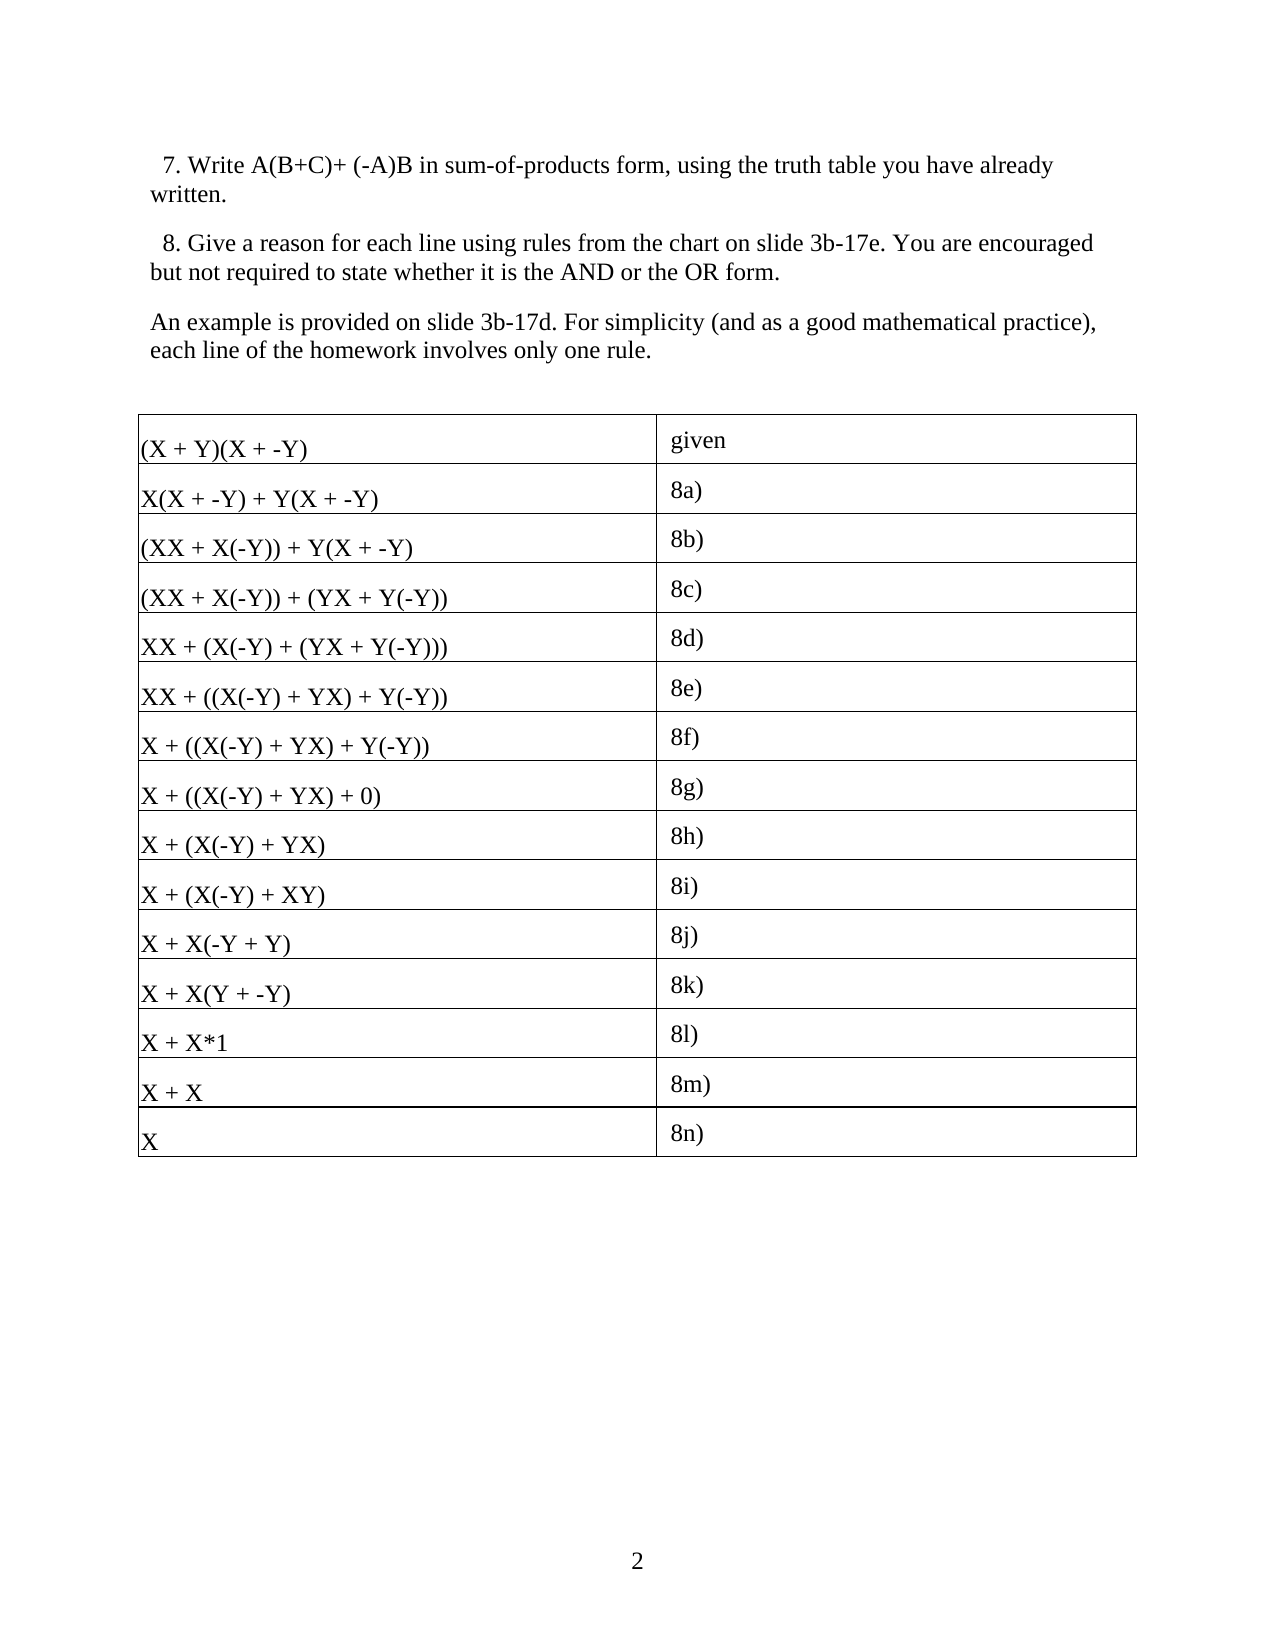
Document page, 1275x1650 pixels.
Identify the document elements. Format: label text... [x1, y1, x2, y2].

table_cell X + X*1 [139, 1009, 656, 1057]
table_cell (XX + X(-Y)) + (YX + Y(-Y)) [139, 563, 656, 612]
table_cell 8l) [657, 1009, 1136, 1057]
text 8. Give a reason for each line using rules from the chart on slide 3b-17e. You are encouraged but not required to state whether it is the AND or the OR form. [150, 228, 1125, 286]
text 7. Write A(B+C)+ (-A)B in sum-of-products form, using the truth table you have already written. [150, 150, 1125, 207]
table_cell X + (X(-Y) + YX) [139, 811, 656, 859]
table_cell 8k) [657, 959, 1136, 1007]
table_cell XX + (X(-Y) + (YX + Y(-Y))) [139, 613, 656, 661]
table_cell 8g) [657, 761, 1136, 809]
table_cell 8e) [657, 662, 1136, 711]
table_cell X + X(Y + -Y) [139, 959, 656, 1007]
table_header given [657, 415, 1136, 463]
table_cell 8j) [657, 910, 1136, 958]
table_cell X [139, 1108, 656, 1156]
table_cell 8c) [657, 563, 1136, 612]
table_cell 8d) [657, 613, 1136, 661]
table_cell 8a) [657, 464, 1136, 513]
table_cell X + X(-Y + Y) [139, 910, 656, 958]
table_cell X + ((X(-Y) + YX) + Y(-Y)) [139, 712, 656, 760]
table_cell 8m) [657, 1058, 1136, 1106]
table_cell X + ((X(-Y) + YX) + 0) [139, 761, 656, 809]
table_cell 8f) [657, 712, 1136, 760]
text An example is provided on slide 3b-17d. For simplicity (and as a good mathematical practice), each line of the homework involves only one rule. [150, 307, 1125, 364]
table_cell 8h) [657, 811, 1136, 859]
table_cell XX + ((X(-Y) + YX) + Y(-Y)) [139, 662, 656, 711]
table_cell 8i) [657, 860, 1136, 908]
table_cell 8n) [657, 1108, 1136, 1156]
table_cell X + (X(-Y) + XY) [139, 860, 656, 908]
table_cell (XX + X(-Y)) + Y(X + -Y) [139, 514, 656, 562]
table_cell X(X + -Y) + Y(X + -Y) [139, 464, 656, 513]
table_cell X + X [139, 1058, 656, 1106]
table_cell 8b) [657, 514, 1136, 562]
table_header (X + Y)(X + -Y) [139, 415, 656, 463]
